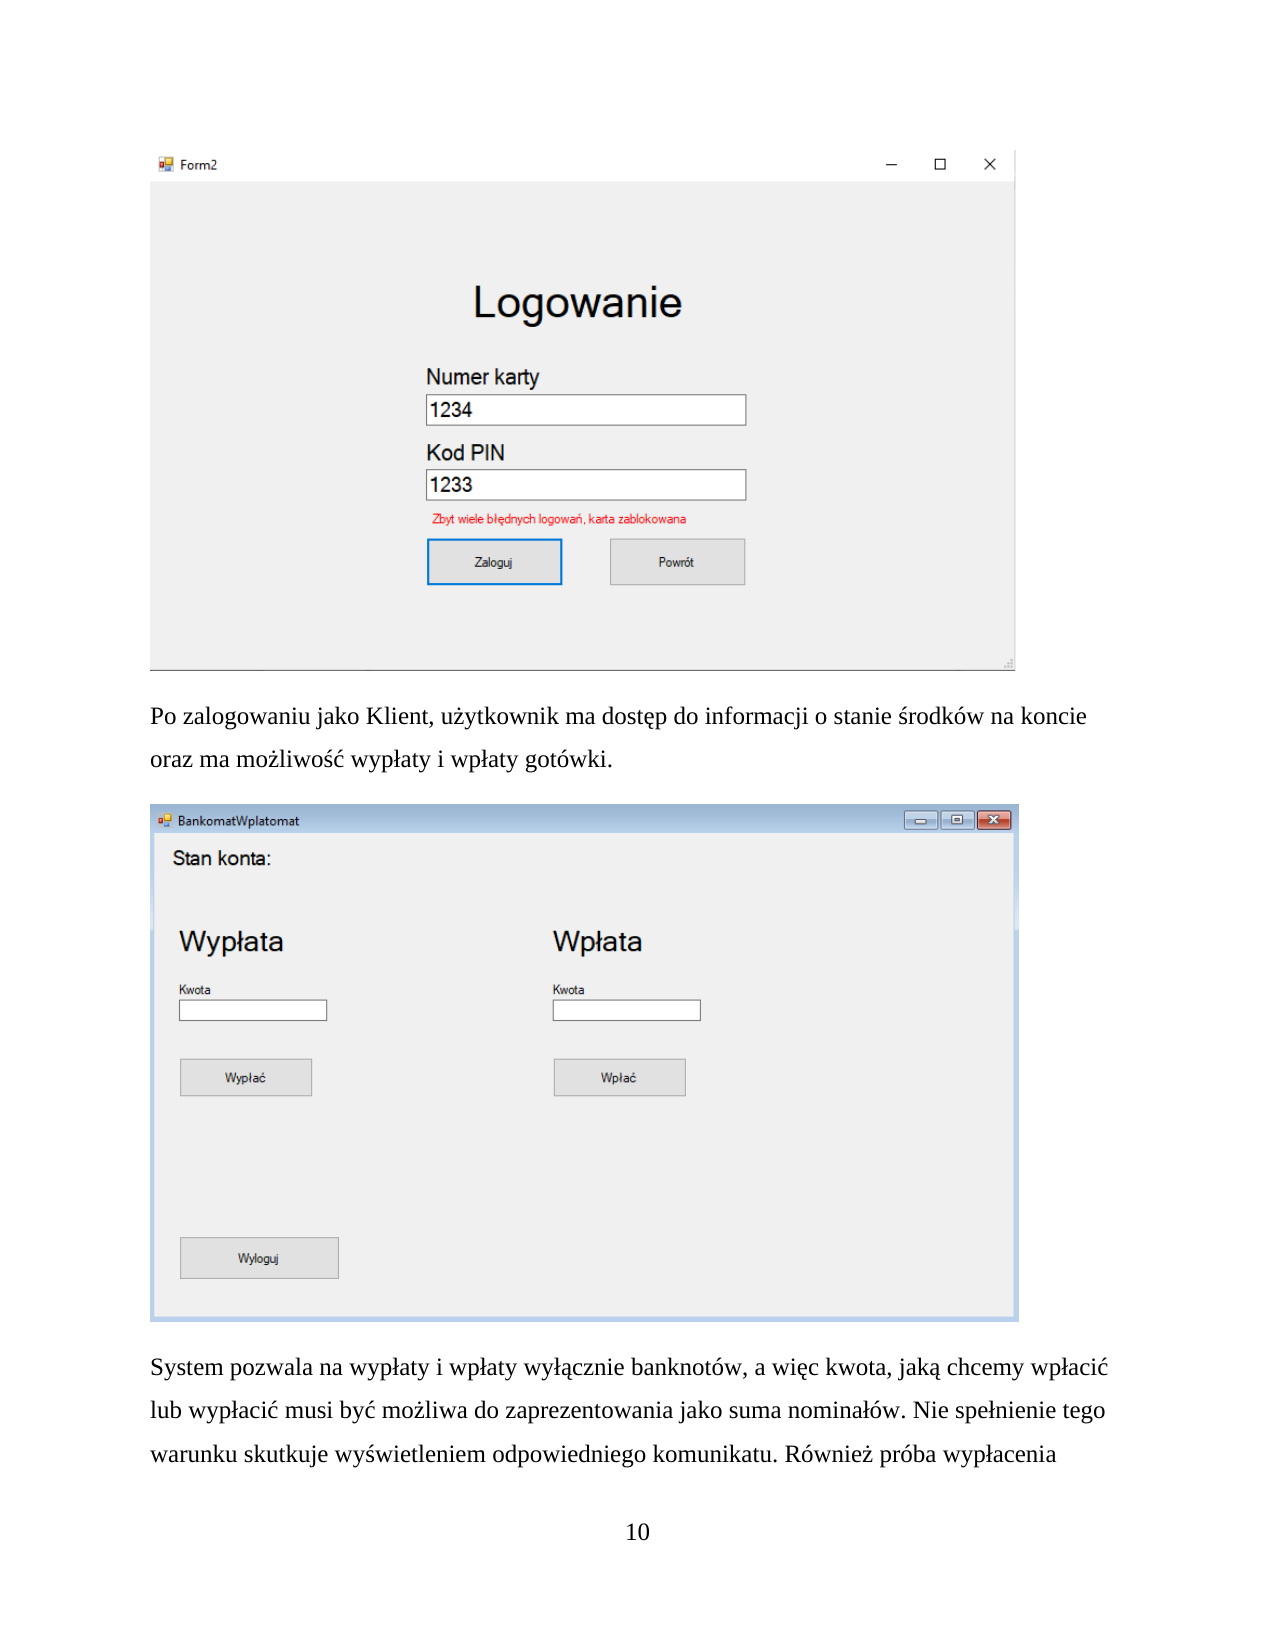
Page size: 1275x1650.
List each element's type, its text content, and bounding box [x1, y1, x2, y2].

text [150, 1352, 1125, 1467]
picture [150, 150, 1016, 671]
text Po zalogowaniu jako Klient, użytkownik ma dostęp do informacji o stanie środków na koncie oraz ma możliwość wypłaty i wpłaty gotówki. [150, 701, 1125, 773]
picture [150, 804, 1019, 1322]
